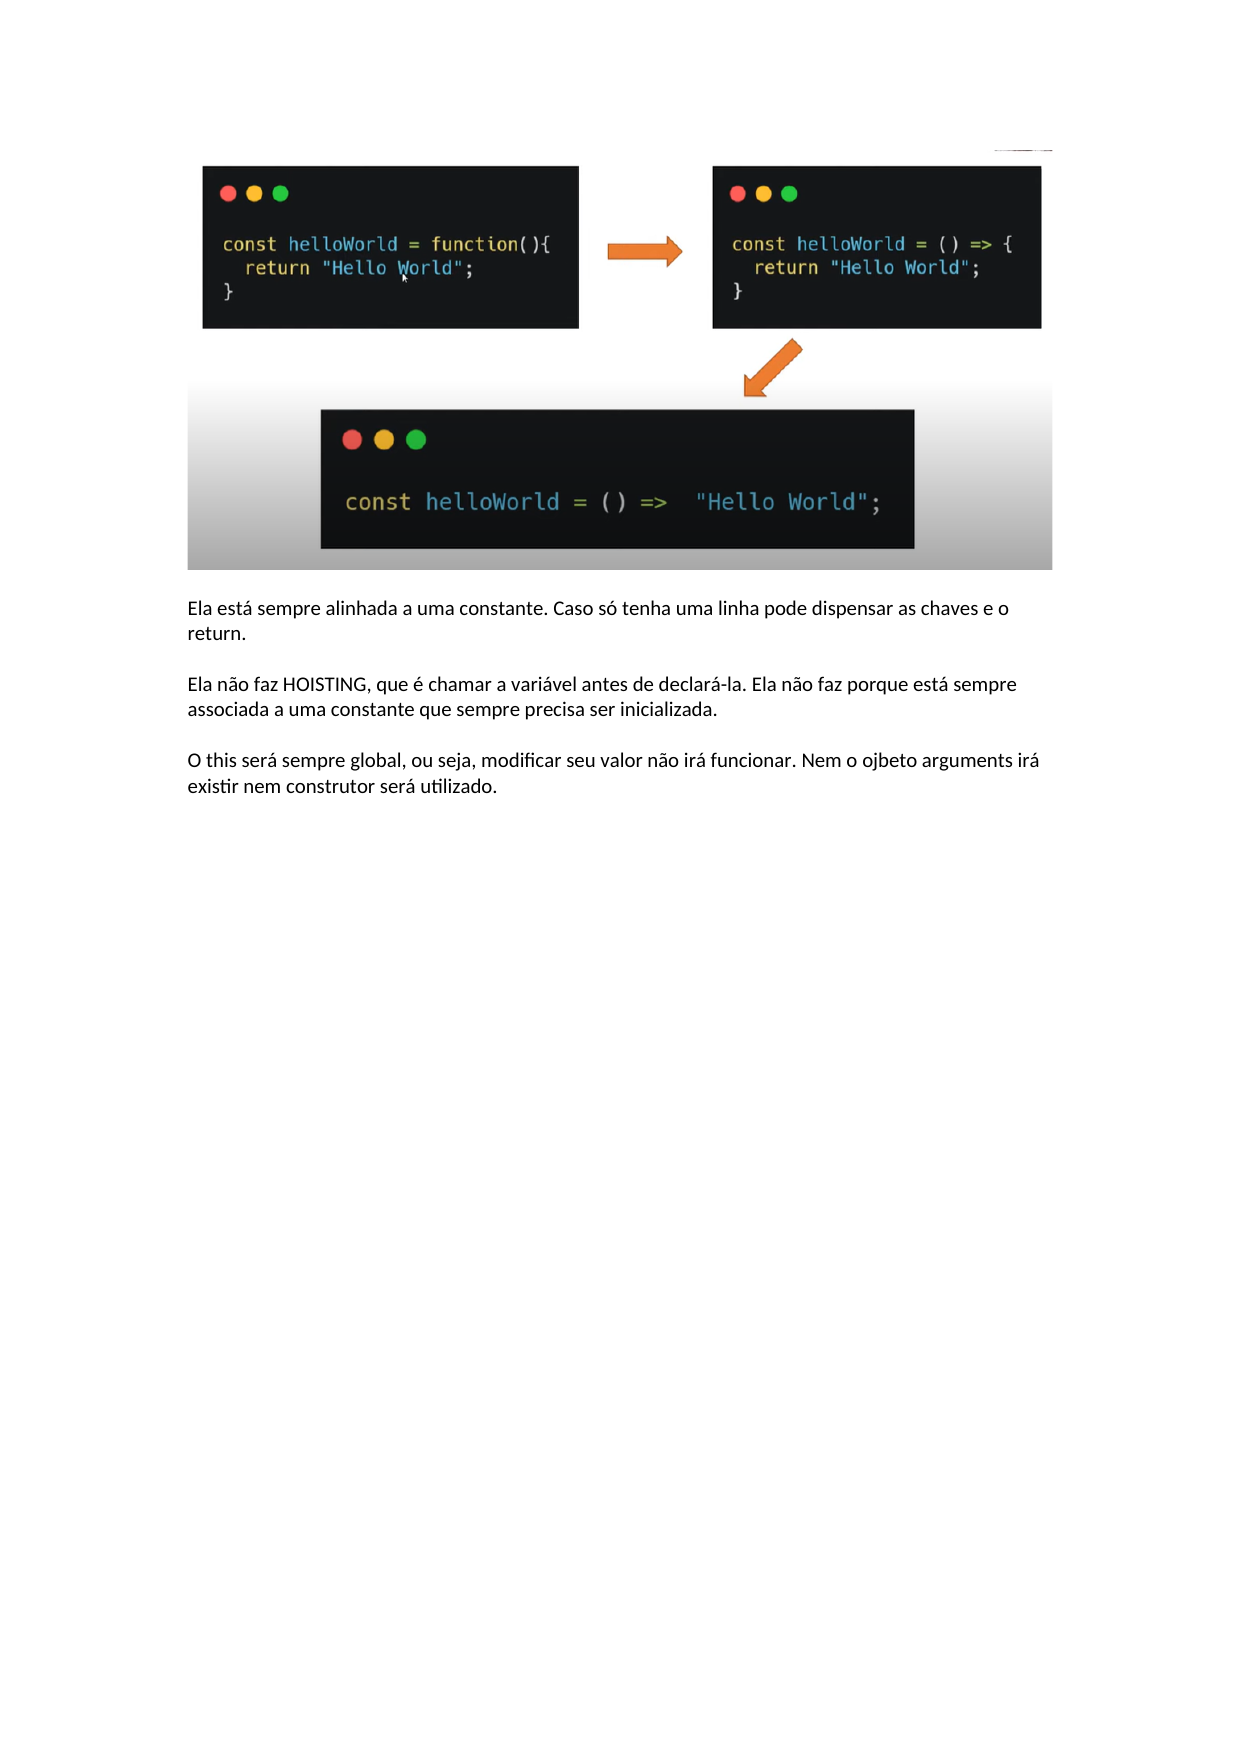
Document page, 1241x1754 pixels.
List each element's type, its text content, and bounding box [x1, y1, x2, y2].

text O this será sempre global, ou seja, modificar seu valor não irá funcionar. Nem o ojbeto arguments irá existir nem construtor será utilizado. [187, 747, 1053, 798]
text Ela está sempre alinhada a uma constante. Caso só tenha uma linha pode dispensar as chaves e o return. [187, 595, 1053, 646]
text Ela não faz HOISTING, que é chamar a variável antes de declará-la. Ela não faz porque está sempre associada a uma constante que sempre precisa ser inicializada. [187, 671, 1053, 722]
picture [187, 150, 1053, 570]
